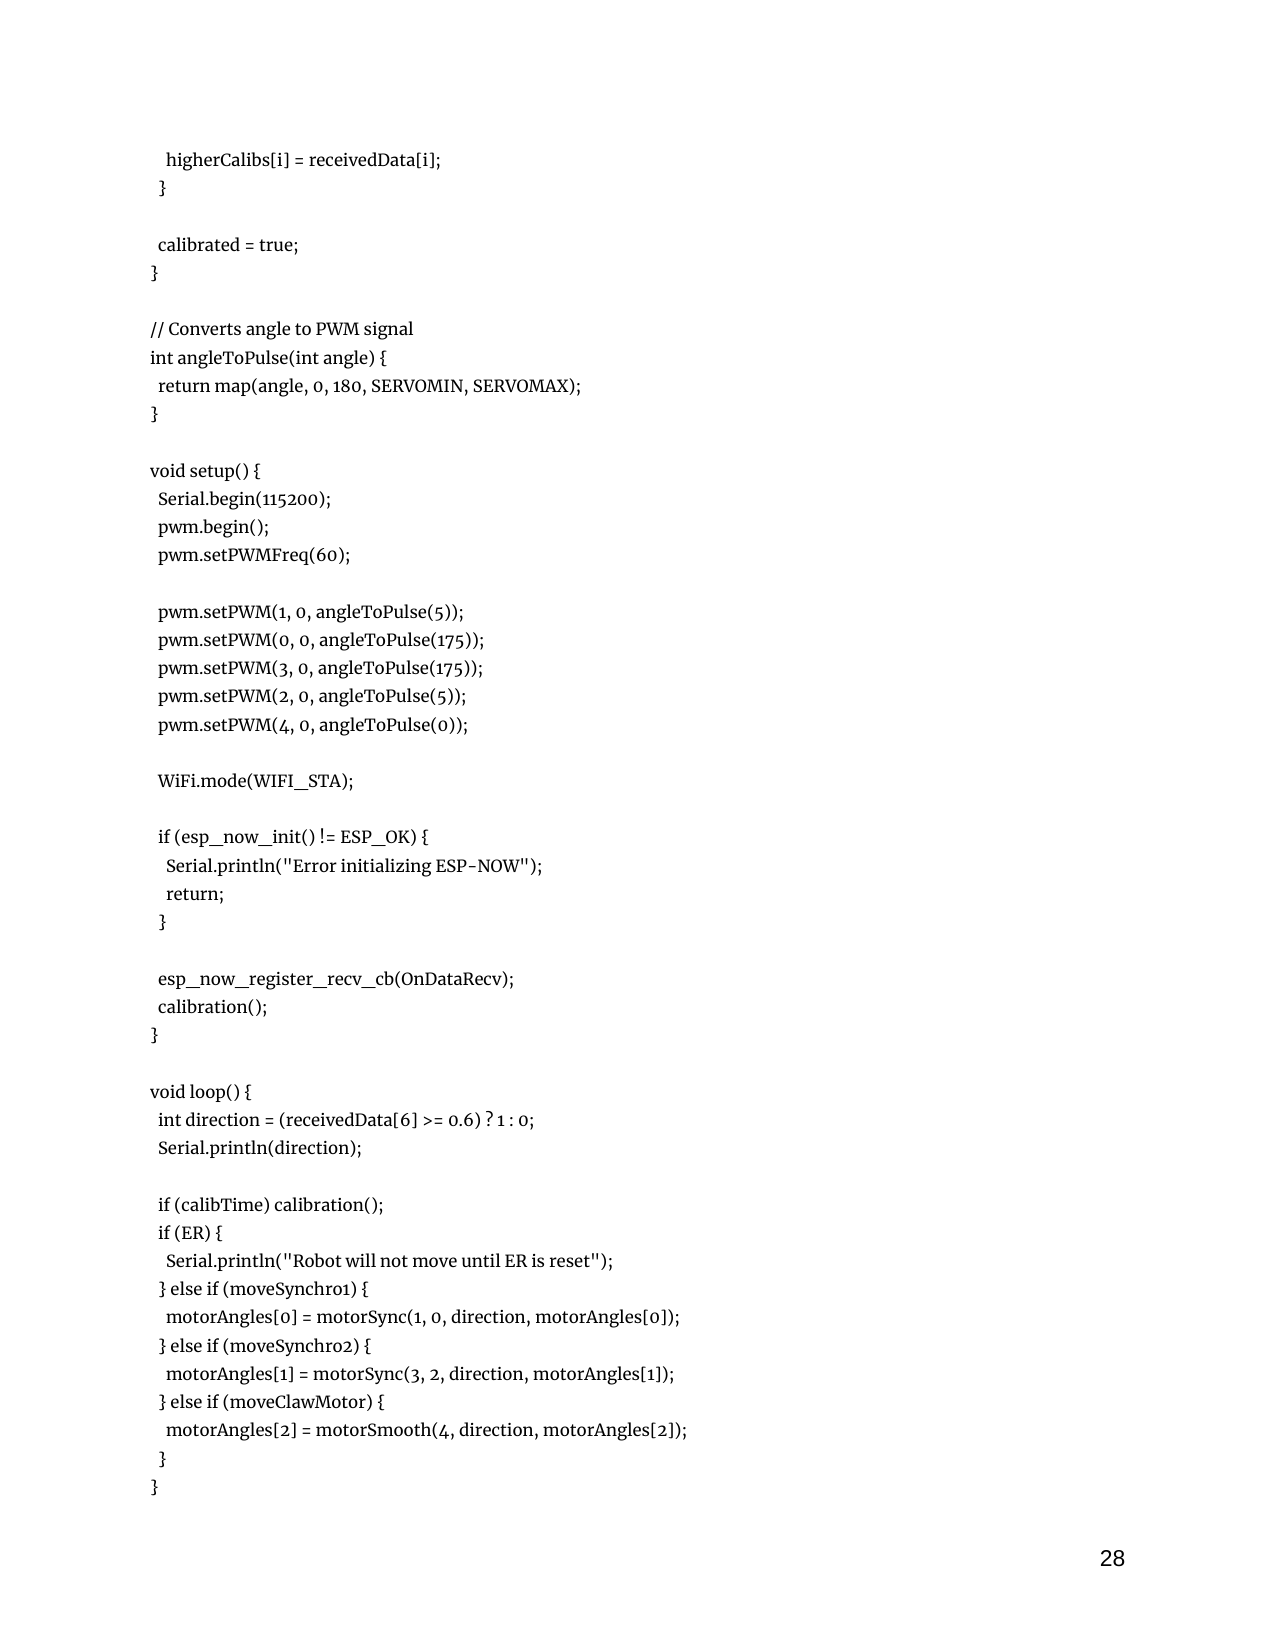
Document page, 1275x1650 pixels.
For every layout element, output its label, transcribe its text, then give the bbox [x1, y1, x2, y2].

text return map(angle, 0, 180, SERVOMIN, SERVOMAX); [150, 376, 1125, 397]
text calibrated = true; [150, 235, 1125, 256]
text int direction = (receivedData[6] >= 0.6) ? 1 : 0; [150, 1110, 1125, 1131]
text void loop() { [150, 1082, 1125, 1102]
text } [150, 1477, 1125, 1498]
text } [150, 404, 1125, 425]
text int angleToPulse(int angle) { [150, 348, 1125, 368]
text Serial.println(direction); [150, 1138, 1125, 1159]
text pwm.setPWMFreq(60); [150, 545, 1125, 566]
text } [150, 1025, 1125, 1046]
text } [150, 178, 1125, 199]
text pwm.setPWM(2, 0, angleToPulse(5)); [150, 686, 1125, 707]
text } [150, 1448, 1125, 1469]
text // Converts angle to PWM signal [150, 319, 1125, 340]
text motorAngles[2] = motorSmooth(4, direction, motorAngles[2]); [150, 1420, 1125, 1441]
text pwm.setPWM(4, 0, angleToPulse(0)); [150, 714, 1125, 736]
text return; [150, 884, 1125, 905]
text void setup() { [150, 461, 1125, 481]
text } [150, 912, 1125, 933]
text pwm.setPWM(0, 0, angleToPulse(175)); [150, 630, 1125, 651]
text Serial.println("Error initializing ESP-NOW"); [150, 856, 1125, 877]
text } else if (moveSynchro1) { [150, 1279, 1125, 1300]
text if (calibTime) calibration(); [150, 1194, 1125, 1215]
text pwm.setPWM(1, 0, angleToPulse(5)); [150, 602, 1125, 623]
text esp_now_register_recv_cb(OnDataRecv); [150, 969, 1125, 989]
text } else if (moveSynchro2) { [150, 1336, 1125, 1357]
text WiFi.mode(WIFI_STA); [150, 771, 1125, 792]
text higherCalibs[i] = receivedData[i]; [150, 150, 1125, 171]
text } else if (moveClawMotor) { [150, 1392, 1125, 1413]
text if (ER) { [150, 1223, 1125, 1244]
text Serial.begin(115200); [150, 489, 1125, 510]
text pwm.begin(); [150, 517, 1125, 538]
text pwm.setPWM(3, 0, angleToPulse(175)); [150, 658, 1125, 679]
text if (esp_now_init() != ESP_OK) { [150, 827, 1125, 848]
text motorAngles[1] = motorSync(3, 2, direction, motorAngles[1]); [150, 1364, 1125, 1385]
text calibration(); [150, 997, 1125, 1018]
text motorAngles[0] = motorSync(1, 0, direction, motorAngles[0]); [150, 1307, 1125, 1328]
text } [150, 263, 1125, 284]
text Serial.println("Robot will not move until ER is reset"); [150, 1251, 1125, 1272]
